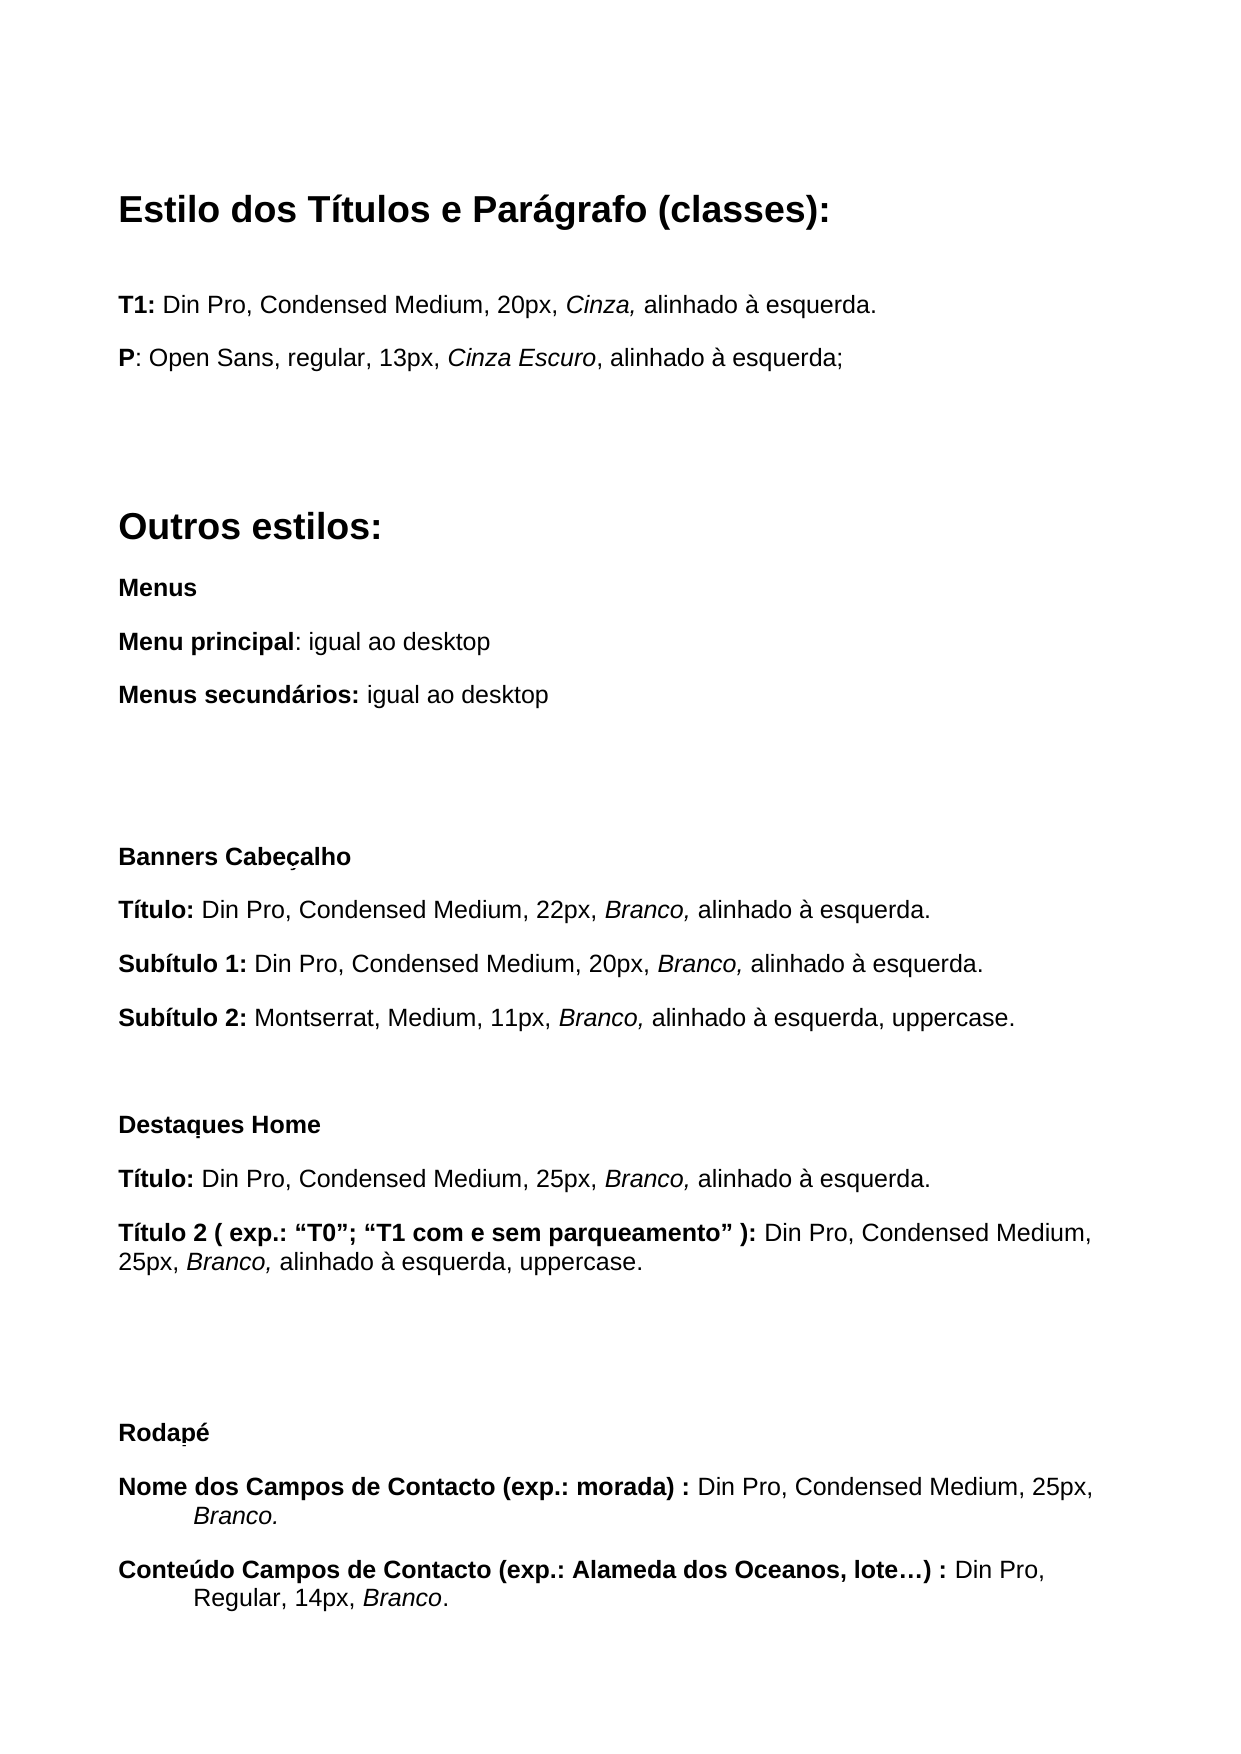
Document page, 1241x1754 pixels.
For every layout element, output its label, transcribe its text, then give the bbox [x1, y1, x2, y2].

text Subítulo 1: Din Pro, Condensed Medium, 20px, Branco, alinhado à esquerda. [118, 949, 1122, 978]
text Destaques Home [118, 1110, 1122, 1139]
text Nome dos Campos de Contacto (exp.: morada) : Din Pro, Condensed Medium, 25px, Branco. [118, 1472, 1122, 1529]
text Menu principal: igual ao desktop [118, 626, 1122, 655]
text Conteúdo Campos de Contacto (exp.: Alameda dos Oceanos, lote…) : Din Pro, Regular, 14px, Branco. [118, 1554, 1122, 1612]
text Título: Din Pro, Condensed Medium, 25px, Branco, alinhado à esquerda. [118, 1164, 1122, 1193]
text P: Open Sans, regular, 13px, Cinza Escuro, alinhado à esquerda; [118, 343, 1122, 372]
text Banners Cabeçalho [118, 841, 1122, 870]
text Estilo dos Títulos e Parágrafo (classes): [118, 187, 1122, 264]
text Outros estilos: [118, 504, 1122, 548]
text Título 2 ( exp.: “T0”; “T1 com e sem parqueamento” ): Din Pro, Condensed Medium, 25px, Branco, alinhado à esquerda, uppercase. [118, 1218, 1122, 1275]
text Título: Din Pro, Condensed Medium, 22px, Branco, alinhado à esquerda. [118, 895, 1122, 924]
text Menus secundários: igual ao desktop [118, 680, 1122, 709]
text T1: Din Pro, Condensed Medium, 20px, Cinza, alinhado à esquerda. [118, 289, 1122, 318]
text Menus [118, 573, 1122, 601]
text Rodapé [118, 1418, 1122, 1447]
text Subítulo 2: Montserrat, Medium, 11px, Branco, alinhado à esquerda, uppercase. [118, 1003, 1122, 1031]
